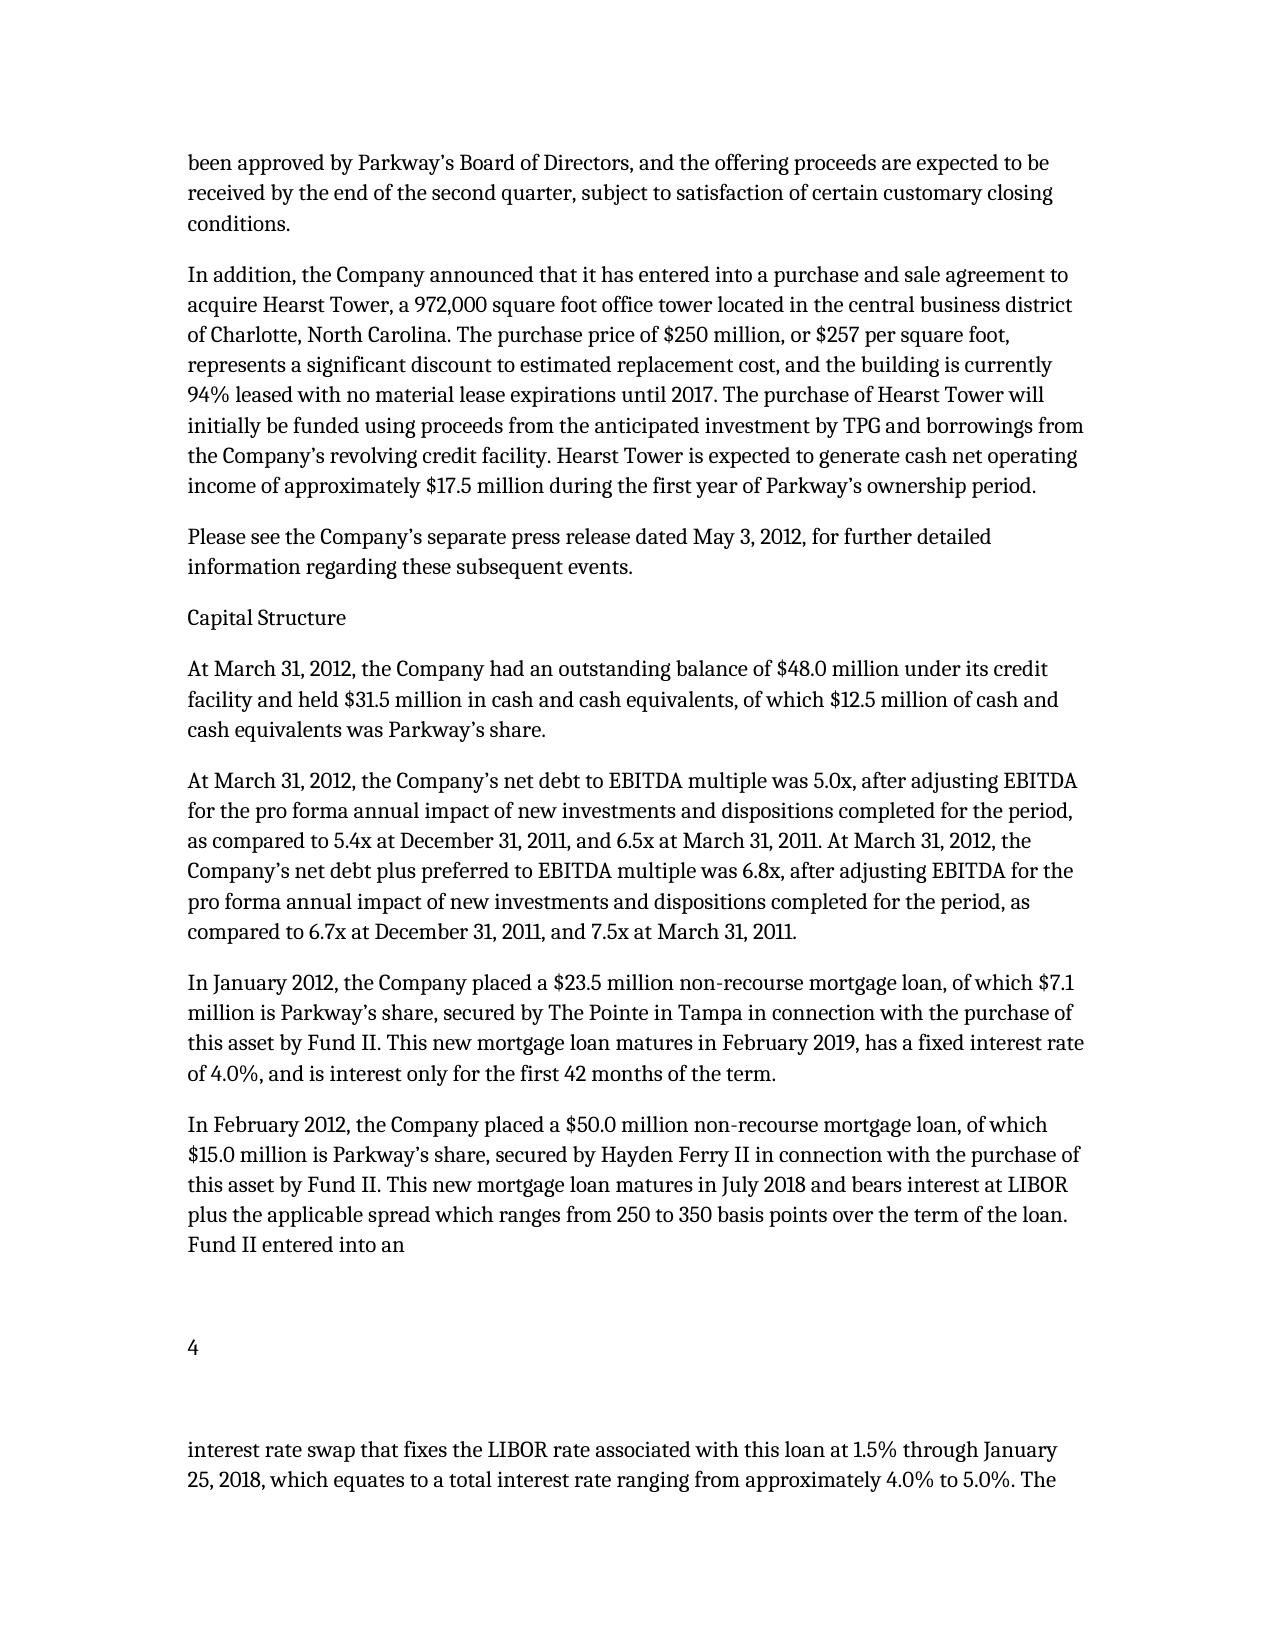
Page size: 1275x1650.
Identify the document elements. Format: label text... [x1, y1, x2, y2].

text At March 31, 2012, the Company’s net debt to EBITDA multiple was 5.0x, after adjusting EBITDA for the pro forma annual impact of new investments and dispositions completed for the period, as compared to 5.4x at December 31, 2011, and 6.5x at March 31, 2011. At March 31, 2012, the Company’s net debt plus preferred to EBITDA multiple was 6.8x, after adjusting EBITDA for the pro forma annual impact of new investments and dispositions completed for the period, as compared to 6.7x at December 31, 2011, and 7.5x at March 31, 2011. [187, 768, 1087, 945]
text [187, 150, 1087, 237]
text At March 31, 2012, the Company had an outstanding balance of $48.0 million under its credit facility and held $31.5 million in cash and cash equivalents, of which $12.5 million of cash and cash equivalents was Parkway’s share. [187, 656, 1087, 743]
text 4 [187, 1334, 1087, 1361]
text In addition, the Company announced that it has entered into a purchase and sale agreement to acquire Hearst Tower, a 972,000 square foot office tower located in the central business district of Charlotte, North Carolina. The purchase price of $250 million, or $257 per square foot, represents a significant discount to estimated replacement cost, and the building is currently 94% leased with no material lease expirations until 2017. The purchase of Hearst Tower will initially be funded using proceeds from the anticipated investment by TPG and borrowings from the Company’s revolving credit facility. Hearst Tower is expected to generate cash net operating income of approximately $17.5 million during the first year of Parkway’s ownership period. [187, 261, 1087, 499]
text In February 2012, the Company placed a $50.0 million non-recourse mortgage loan, of which $15.0 million is Parkway’s share, secured by Hayden Ferry II in connection with the purchase of this asset by Fund II. This new mortgage loan matures in July 2018 and bears interest at LIBOR plus the applicable spread which ranges from 250 to 350 basis points over the term of the loan. Fund II entered into an [187, 1111, 1087, 1259]
text Please see the Company’s separate press release dated May 3, 2012, for further detailed information regarding these subsequent events. [187, 524, 1087, 581]
text In January 2012, the Company placed a $23.5 million non-recourse mortgage loan, of which $7.1 million is Parkway’s share, secured by The Pointe in Tampa in connection with the purchase of this asset by Fund II. This new mortgage loan matures in February 2019, has a fixed interest rate of 4.0%, and is interest only for the first 42 months of the term. [187, 970, 1087, 1087]
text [187, 1436, 1087, 1493]
text Capital Structure [187, 605, 1087, 632]
